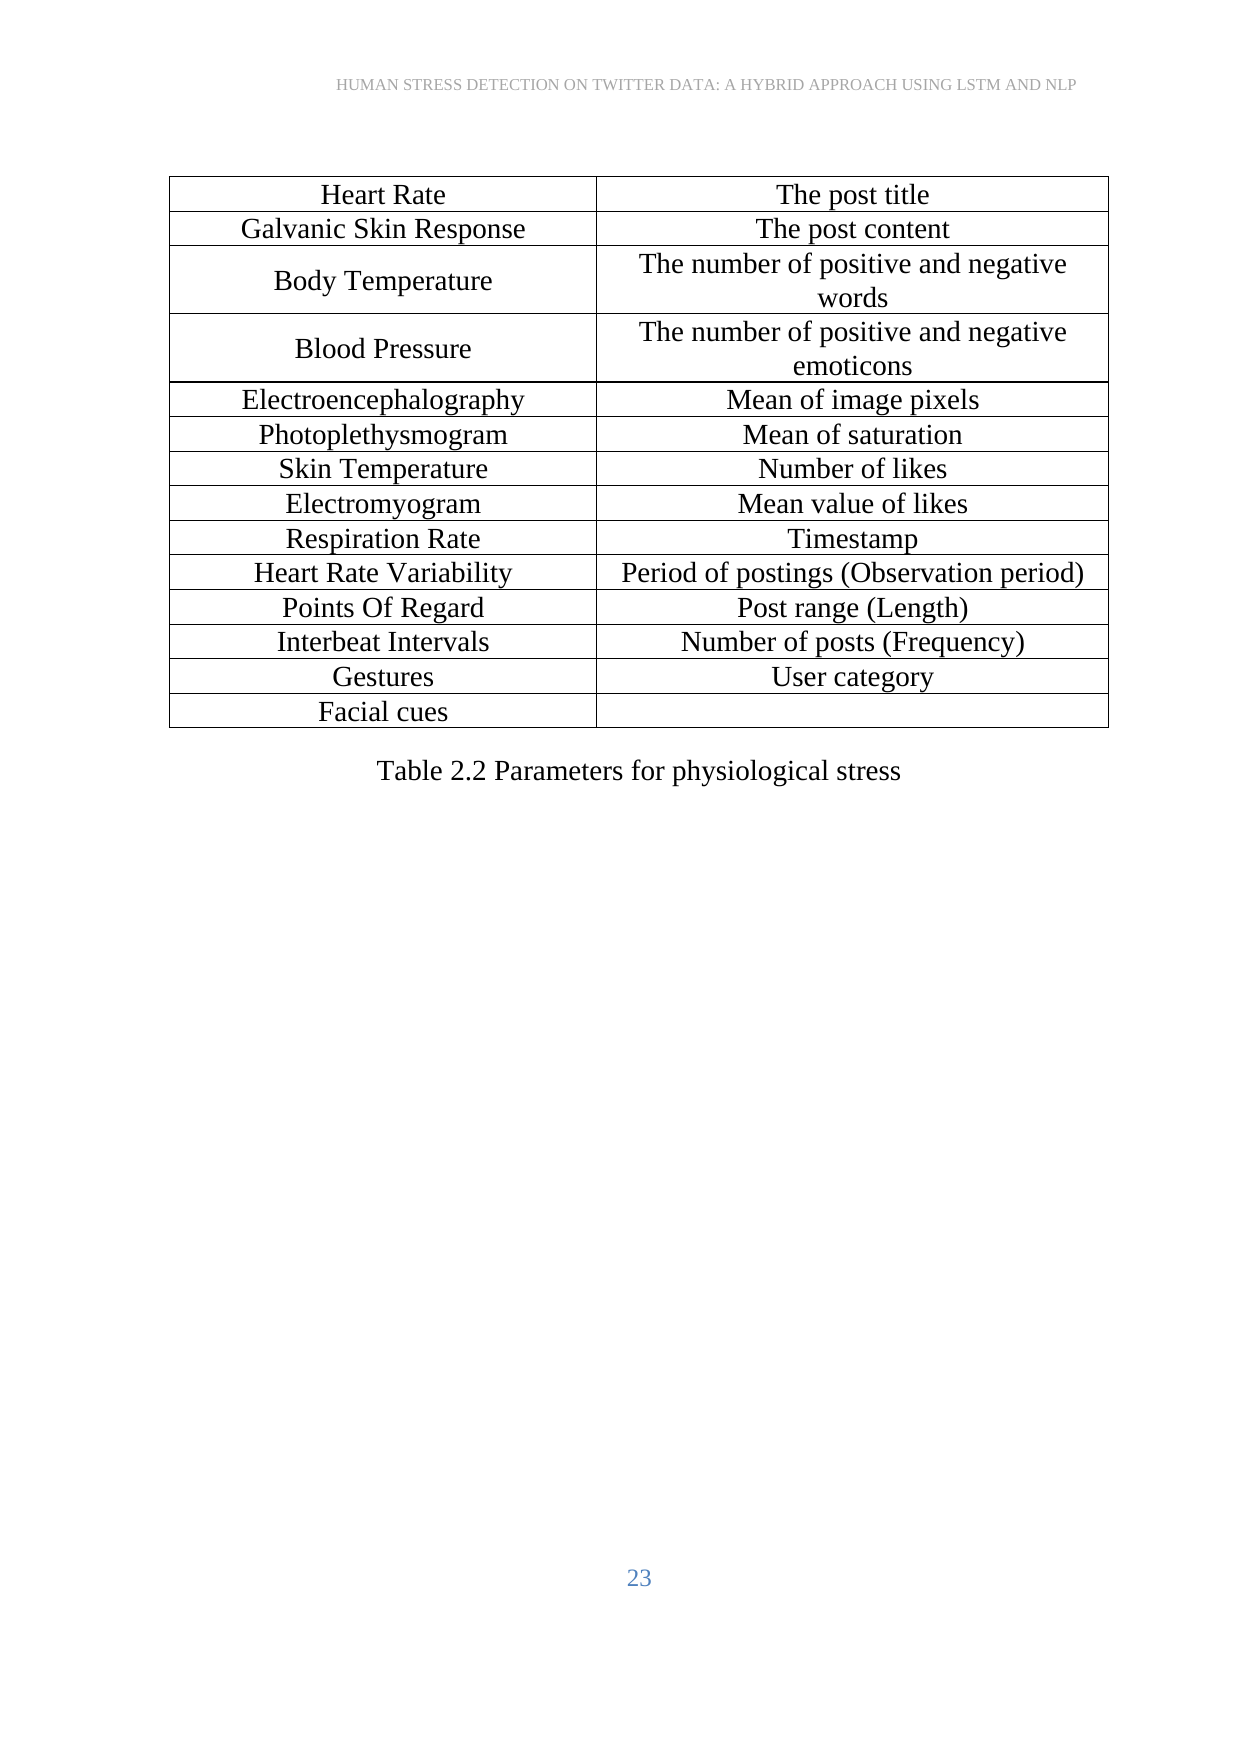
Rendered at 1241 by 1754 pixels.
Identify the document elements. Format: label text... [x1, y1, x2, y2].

table_cell Body Temperature [170, 246, 596, 313]
table_cell Interbeat Intervals [170, 625, 596, 658]
table_cell [597, 694, 1108, 727]
table_cell Respiration Rate [170, 521, 596, 554]
table_cell Photoplethysmogram [170, 417, 596, 451]
table_cell Galvanic Skin Response [170, 212, 596, 245]
table_cell The post content [597, 212, 1108, 245]
table_cell Electroencephalography [170, 383, 596, 416]
table_cell Timestamp [597, 521, 1108, 554]
table_cell Mean value of likes [597, 486, 1108, 520]
text Table 2.2 Parameters for physiological stress [187, 753, 1090, 787]
table_cell Points Of Regard [170, 590, 596, 623]
table_cell Number of likes [597, 452, 1108, 485]
table_cell The number of positive and negative words [597, 246, 1108, 313]
table_cell The number of positive and negative emoticons [597, 314, 1108, 381]
table_cell Skin Temperature [170, 452, 596, 485]
table_cell Number of posts (Frequency) [597, 625, 1108, 658]
table_cell Post range (Length) [597, 590, 1108, 623]
table_cell Heart Rate Variability [170, 555, 596, 589]
table_cell Heart Rate [170, 177, 596, 211]
table_cell Mean of saturation [597, 417, 1108, 451]
table_cell Period of postings (Observation period) [597, 555, 1108, 589]
table_cell The post title [597, 177, 1108, 211]
table_cell User category [597, 659, 1108, 693]
table_cell Facial cues [170, 694, 596, 727]
table_cell Electromyogram [170, 486, 596, 520]
table_cell Blood Pressure [170, 314, 596, 381]
table_cell Gestures [170, 659, 596, 693]
table_cell Mean of image pixels [597, 383, 1108, 416]
